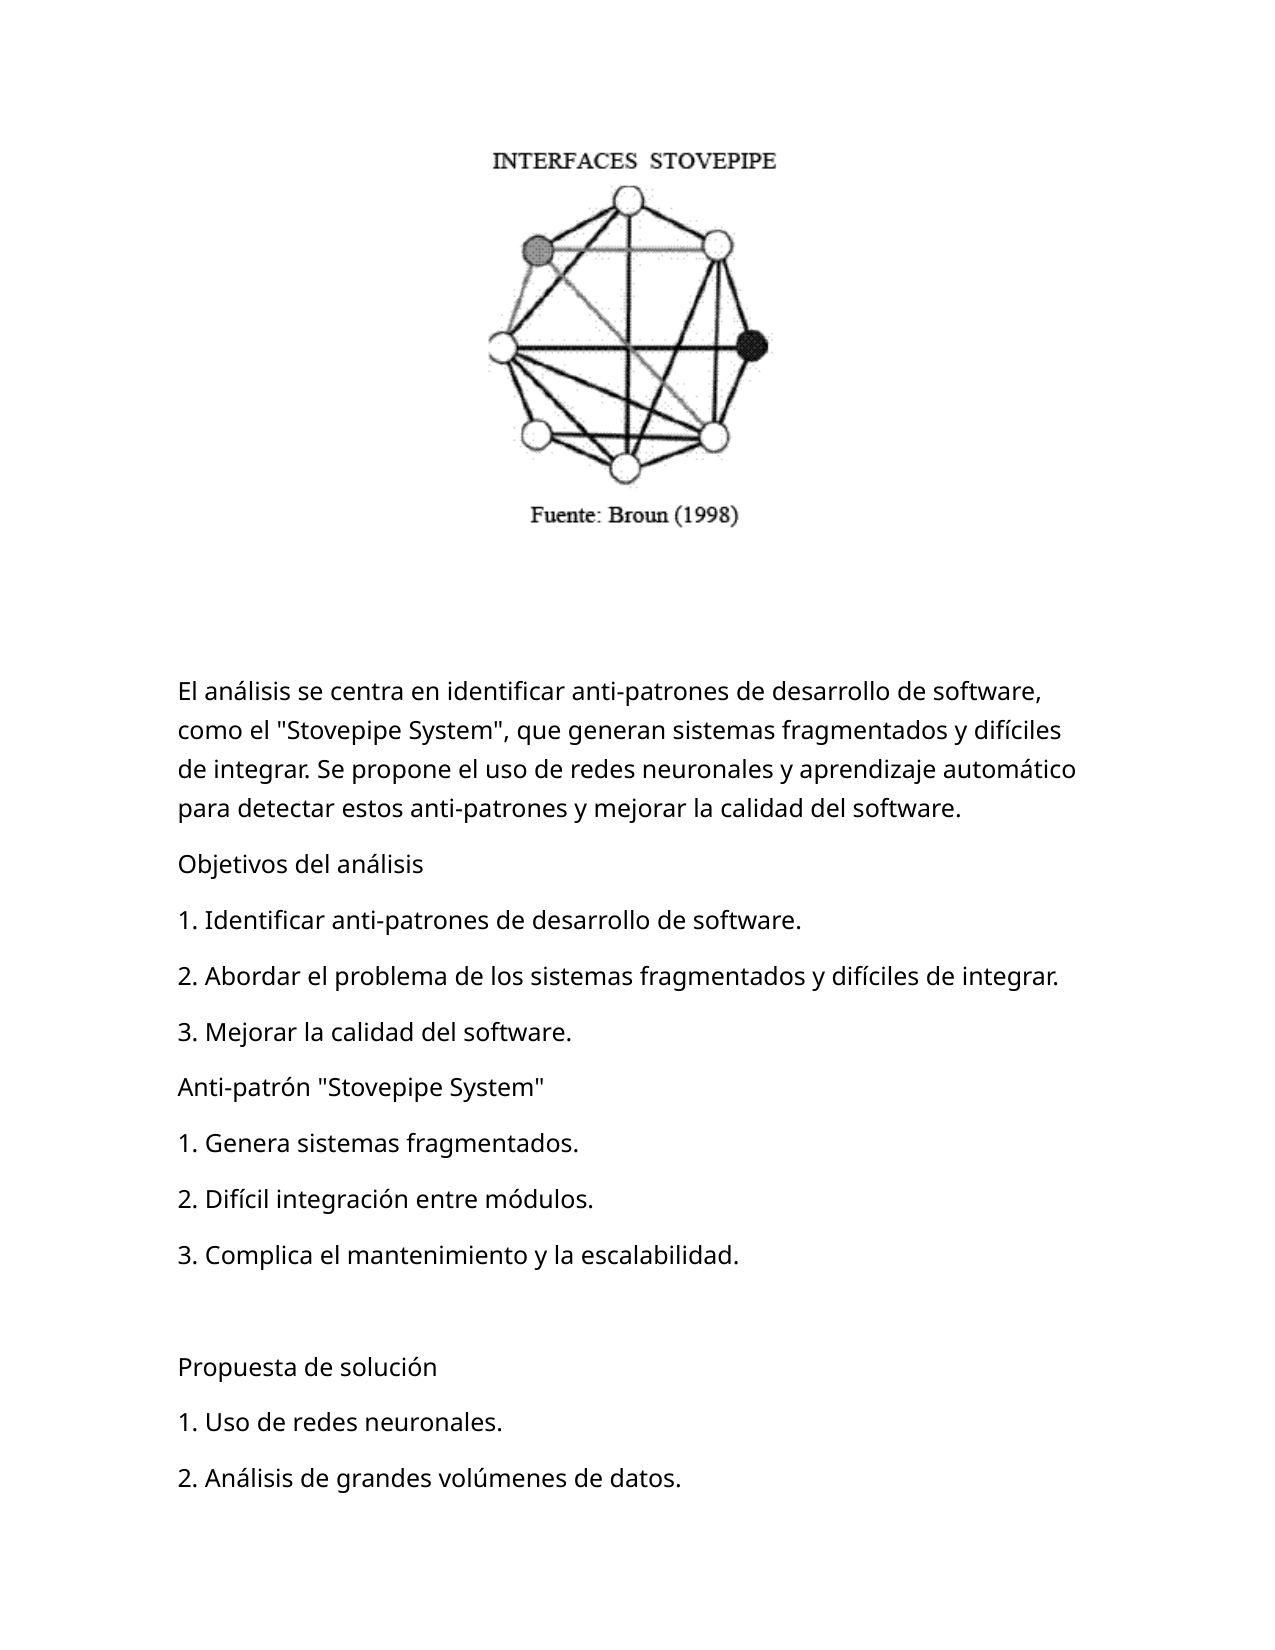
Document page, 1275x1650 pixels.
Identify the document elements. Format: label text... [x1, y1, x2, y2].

text 2. Abordar el problema de los sistemas fragmentados y difíciles de integrar. [177, 958, 1098, 992]
text 1. Uso de redes neuronales. [177, 1405, 1098, 1439]
text 2. Análisis de grandes volúmenes de datos. [177, 1461, 1098, 1495]
text El análisis se centra en identificar anti-patrones de desarrollo de software, como el "Stovepipe System", que generan sistemas fragmentados y difíciles de integrar. Se propone el uso de redes neuronales y aprendizaje automático para detectar estos anti-patrones y mejorar la calidad del software. [177, 673, 1098, 825]
text 1. Identificar anti-patrones de desarrollo de software. [177, 903, 1098, 937]
text Propuesta de solución [177, 1349, 1098, 1383]
text Anti-patrón "Stovepipe System" [177, 1070, 1098, 1104]
text 3. Complica el mantenimiento y la escalabilidad. [177, 1238, 1098, 1272]
picture [470, 147, 805, 540]
text Objetivos del análisis [177, 847, 1098, 881]
text 3. Mejorar la calidad del software. [177, 1014, 1098, 1048]
text 2. Difícil integración entre módulos. [177, 1182, 1098, 1216]
text 1. Genera sistemas fragmentados. [177, 1126, 1098, 1160]
